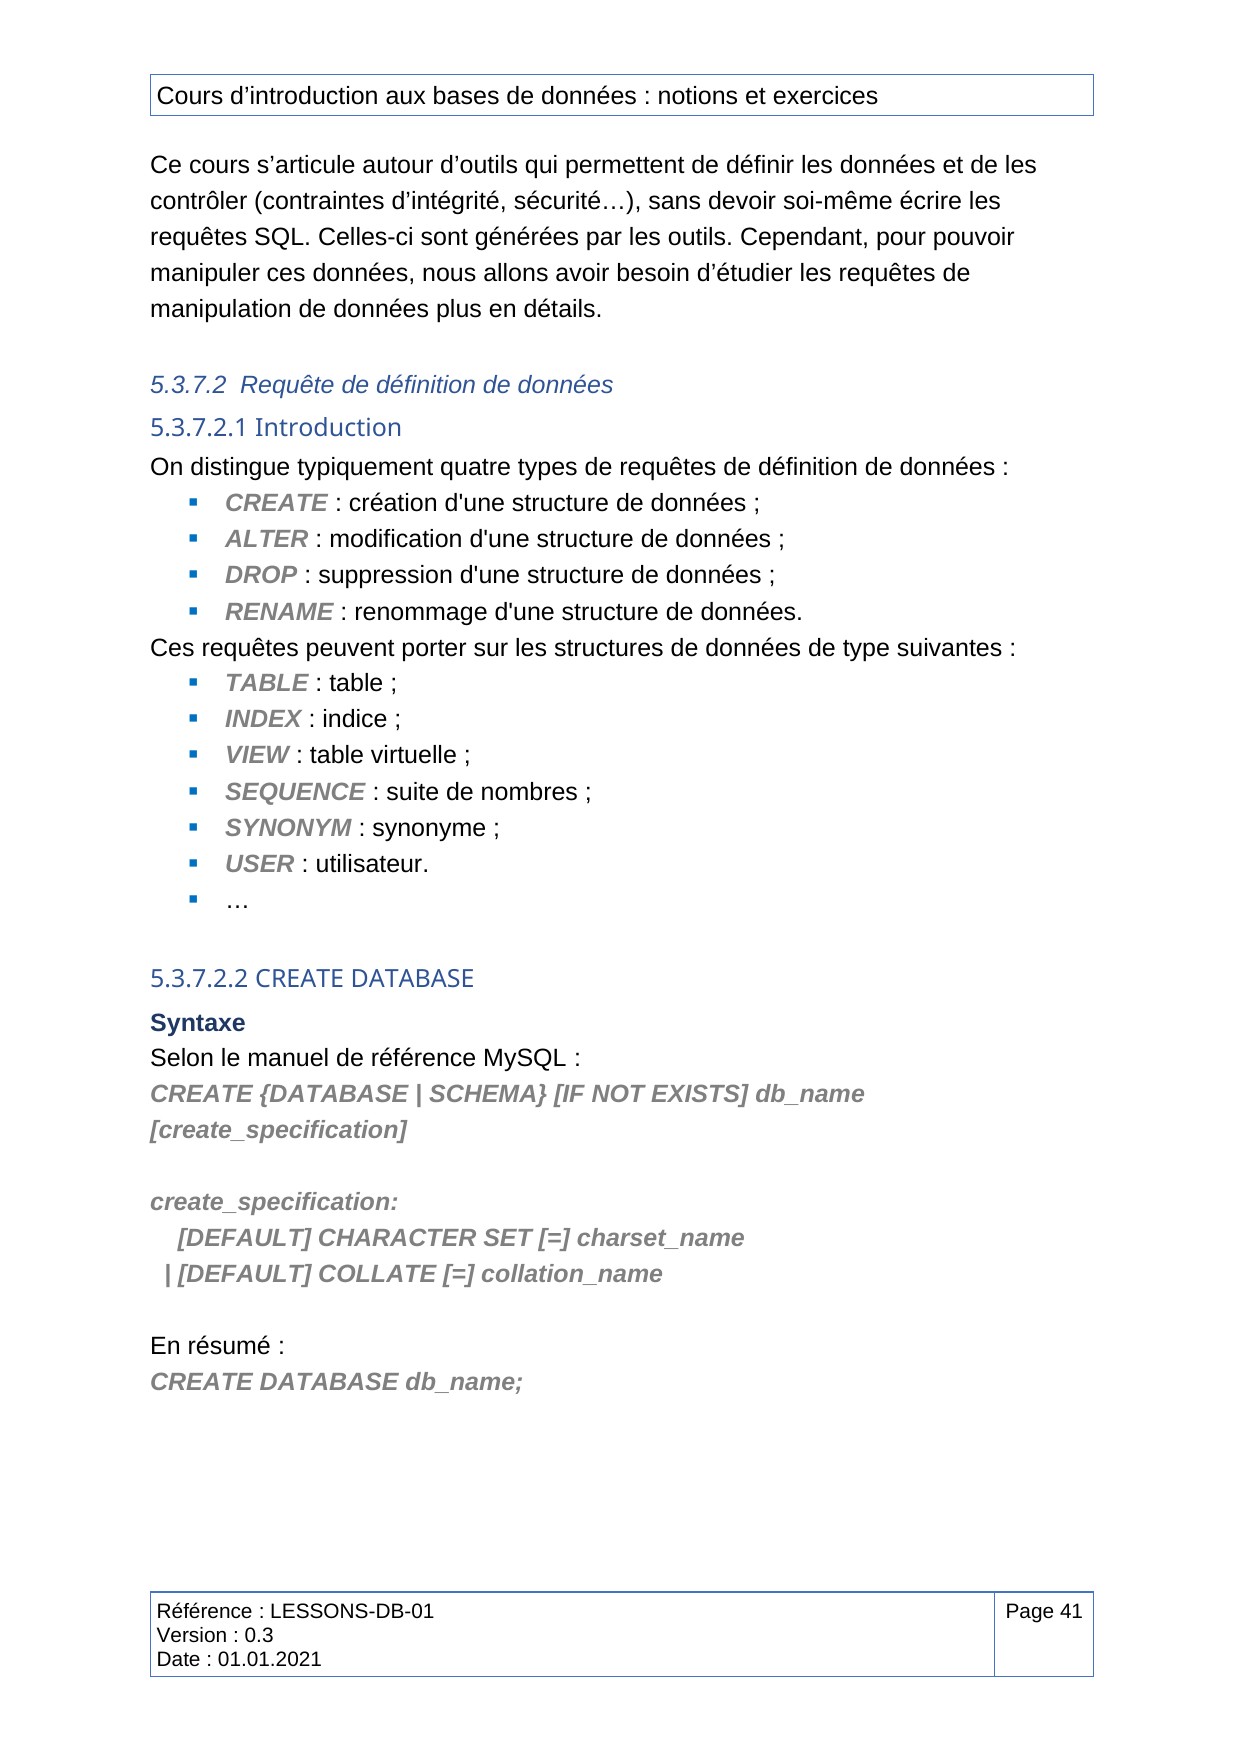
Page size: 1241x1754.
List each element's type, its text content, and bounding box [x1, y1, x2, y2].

subtitle Requête de définition de données [150, 370, 1093, 398]
text | [DEFAULT] COLLATE [=] collation_name [150, 1259, 1093, 1288]
subtitle Introduction [150, 410, 1093, 444]
list VIEW : table virtuelle ; [187, 741, 1093, 769]
list … [187, 885, 1093, 913]
list SEQUENCE : suite de nombres ; [187, 777, 1093, 805]
text Ces requêtes peuvent porter sur les structures de données de type suivantes : [150, 632, 1093, 661]
text On distingue typiquement quatre types de requêtes de définition de données : [150, 452, 1093, 481]
list DROP : suppression d'une structure de données ; [187, 560, 1093, 589]
subtitle CREATE DATABASE [150, 961, 1093, 995]
text create_specification: [150, 1187, 1093, 1216]
list CREATE : création d'une structure de données ; [187, 488, 1093, 517]
list SYNONYM : synonyme ; [187, 813, 1093, 841]
text [DEFAULT] CHARACTER SET [=] charset_name [150, 1223, 1093, 1252]
text Selon le manuel de référence MySQL : [150, 1043, 1093, 1072]
text CREATE {DATABASE | SCHEMA} [IF NOT EXISTS] db_name [150, 1079, 1093, 1108]
text [create_specification] [150, 1115, 1093, 1144]
text En résumé : [150, 1331, 1093, 1360]
list RENAME : renommage d'une structure de données. [187, 596, 1093, 625]
list USER : utilisateur. [187, 849, 1093, 877]
text CREATE DATABASE db_name; [150, 1367, 1093, 1396]
text Ce cours s’articule autour d’outils qui permettent de définir les données et de les contrôler (contraintes d’intégrité, sécurité…), sans devoir soi-même écrire les requêtes SQL. Celles-ci sont générées par les outils. Cependant, pour pouvoir manipuler ces données, nous allons avoir besoin d’étudier les requêtes de manipulation de données plus en détails. [150, 150, 1093, 322]
list ALTER : modification d'une structure de données ; [187, 524, 1093, 553]
list INDEX : indice ; [187, 704, 1093, 733]
list TABLE : table ; [187, 668, 1093, 697]
subtitle Syntaxe [150, 1007, 1093, 1036]
